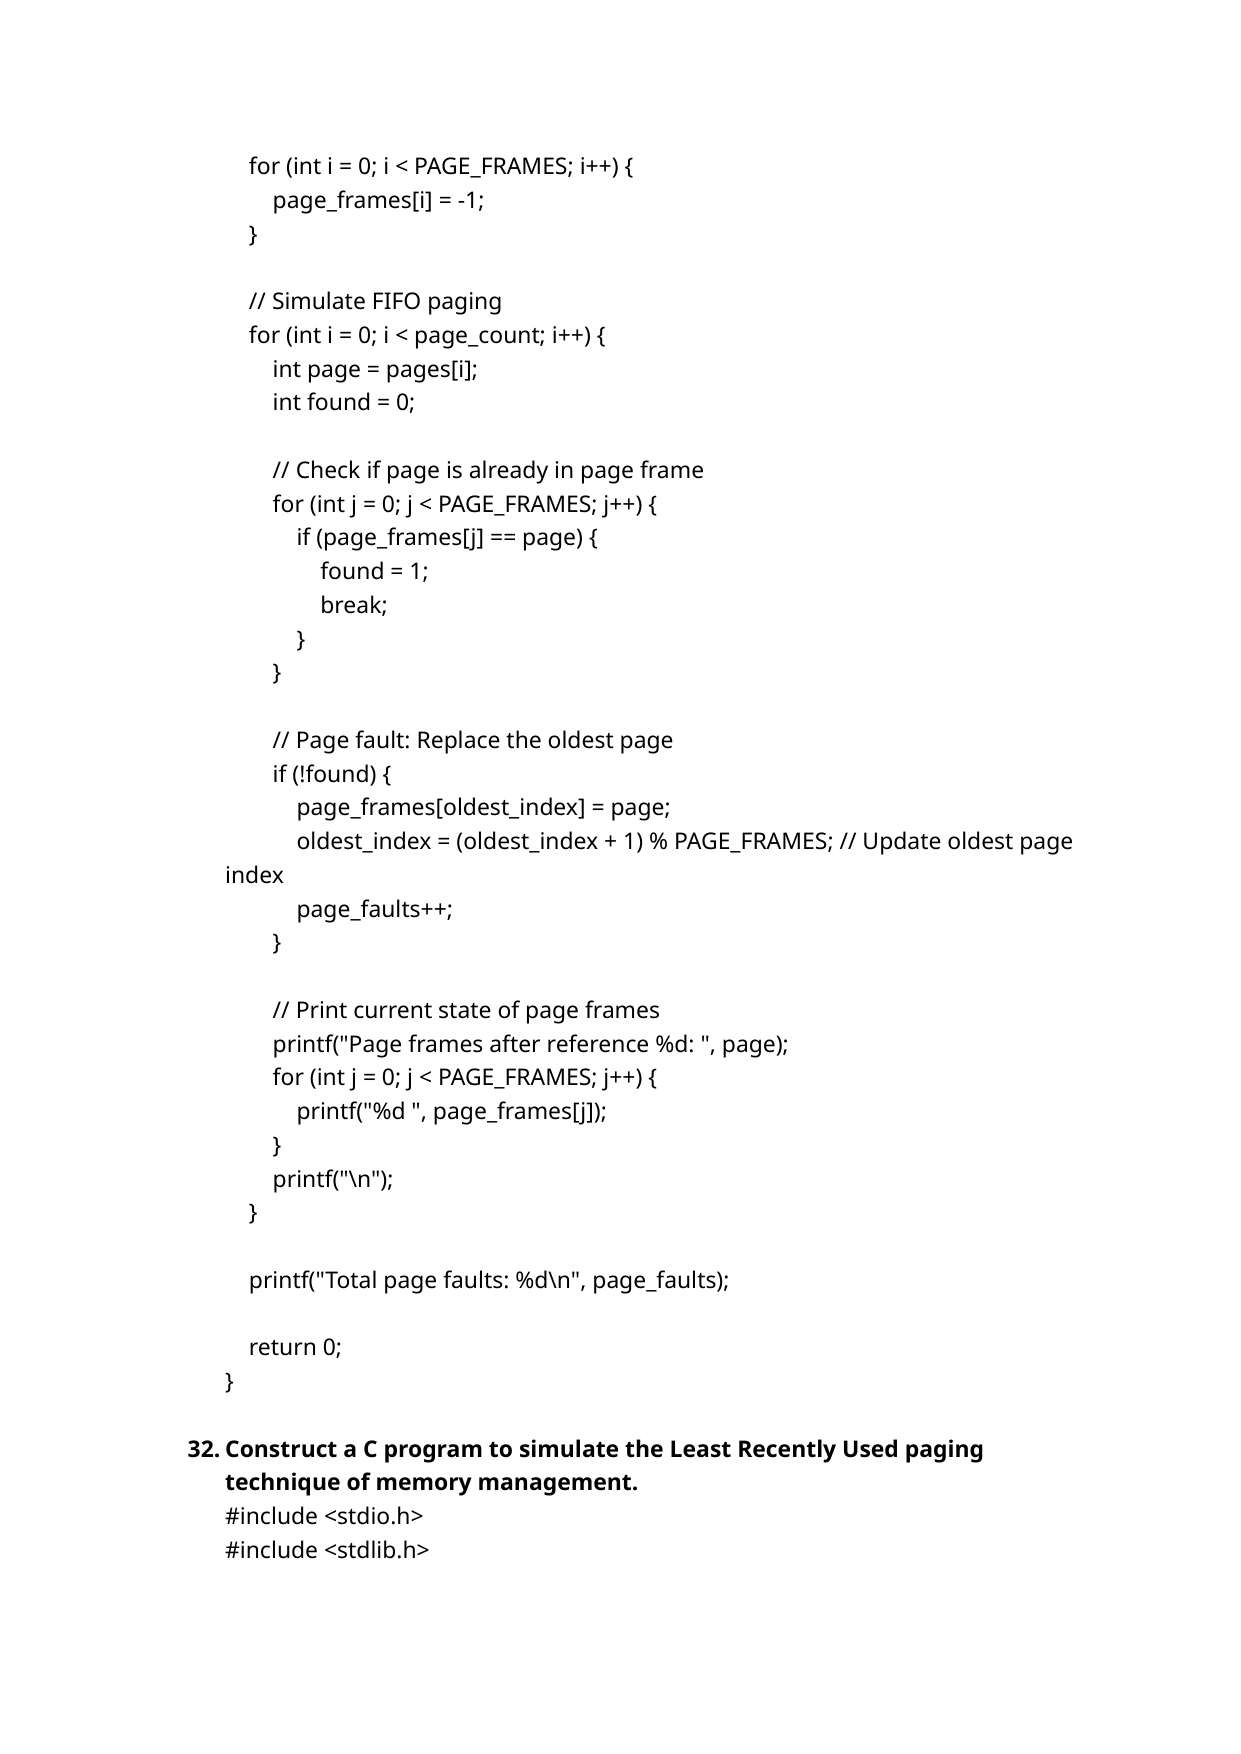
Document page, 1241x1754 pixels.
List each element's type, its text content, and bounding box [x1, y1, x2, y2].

list for (int i = 0; i < page_count; i++) { [225, 319, 1090, 350]
list } [225, 1365, 1090, 1396]
list printf("\n"); [225, 1162, 1090, 1194]
list } [225, 656, 1090, 687]
list #include <stdio.h> [225, 1500, 1090, 1531]
list // Page fault: Replace the oldest page [225, 724, 1090, 755]
list } [225, 1129, 1090, 1160]
list return 0; [225, 1331, 1090, 1362]
list printf("Total page faults: %d\n", page_faults); [225, 1264, 1090, 1295]
list int page = pages[i]; [225, 352, 1090, 384]
list int found = 0; [225, 386, 1090, 417]
list for (int j = 0; j < PAGE_FRAMES; j++) { [225, 487, 1090, 519]
list } [225, 622, 1090, 654]
list } [225, 217, 1090, 249]
list printf("%d ", page_frames[j]); [225, 1095, 1090, 1126]
list break; [225, 589, 1090, 620]
list if (page_frames[j] == page) { [225, 521, 1090, 552]
list for (int i = 0; i < PAGE_FRAMES; i++) { [225, 150, 1090, 181]
list Construct a C program to simulate the Least Recently Used paging technique of memory management. [187, 1432, 1090, 1497]
list // Check if page is already in page frame [225, 454, 1090, 485]
list for (int j = 0; j < PAGE_FRAMES; j++) { [225, 1061, 1090, 1092]
list found = 1; [225, 555, 1090, 586]
list oldest_index = (oldest_index + 1) % PAGE_FRAMES; // Update oldest page index [225, 825, 1090, 890]
list // Simulate FIFO paging [225, 285, 1090, 316]
list page_frames[i] = -1; [225, 184, 1090, 215]
list } [225, 926, 1090, 957]
list printf("Page frames after reference %d: ", page); [225, 1027, 1090, 1059]
list #include <stdlib.h> [225, 1534, 1090, 1565]
list if (!found) { [225, 757, 1090, 789]
list // Print current state of page frames [225, 994, 1090, 1025]
list page_frames[oldest_index] = page; [225, 791, 1090, 822]
list } [225, 1196, 1090, 1227]
list page_faults++; [225, 892, 1090, 924]
